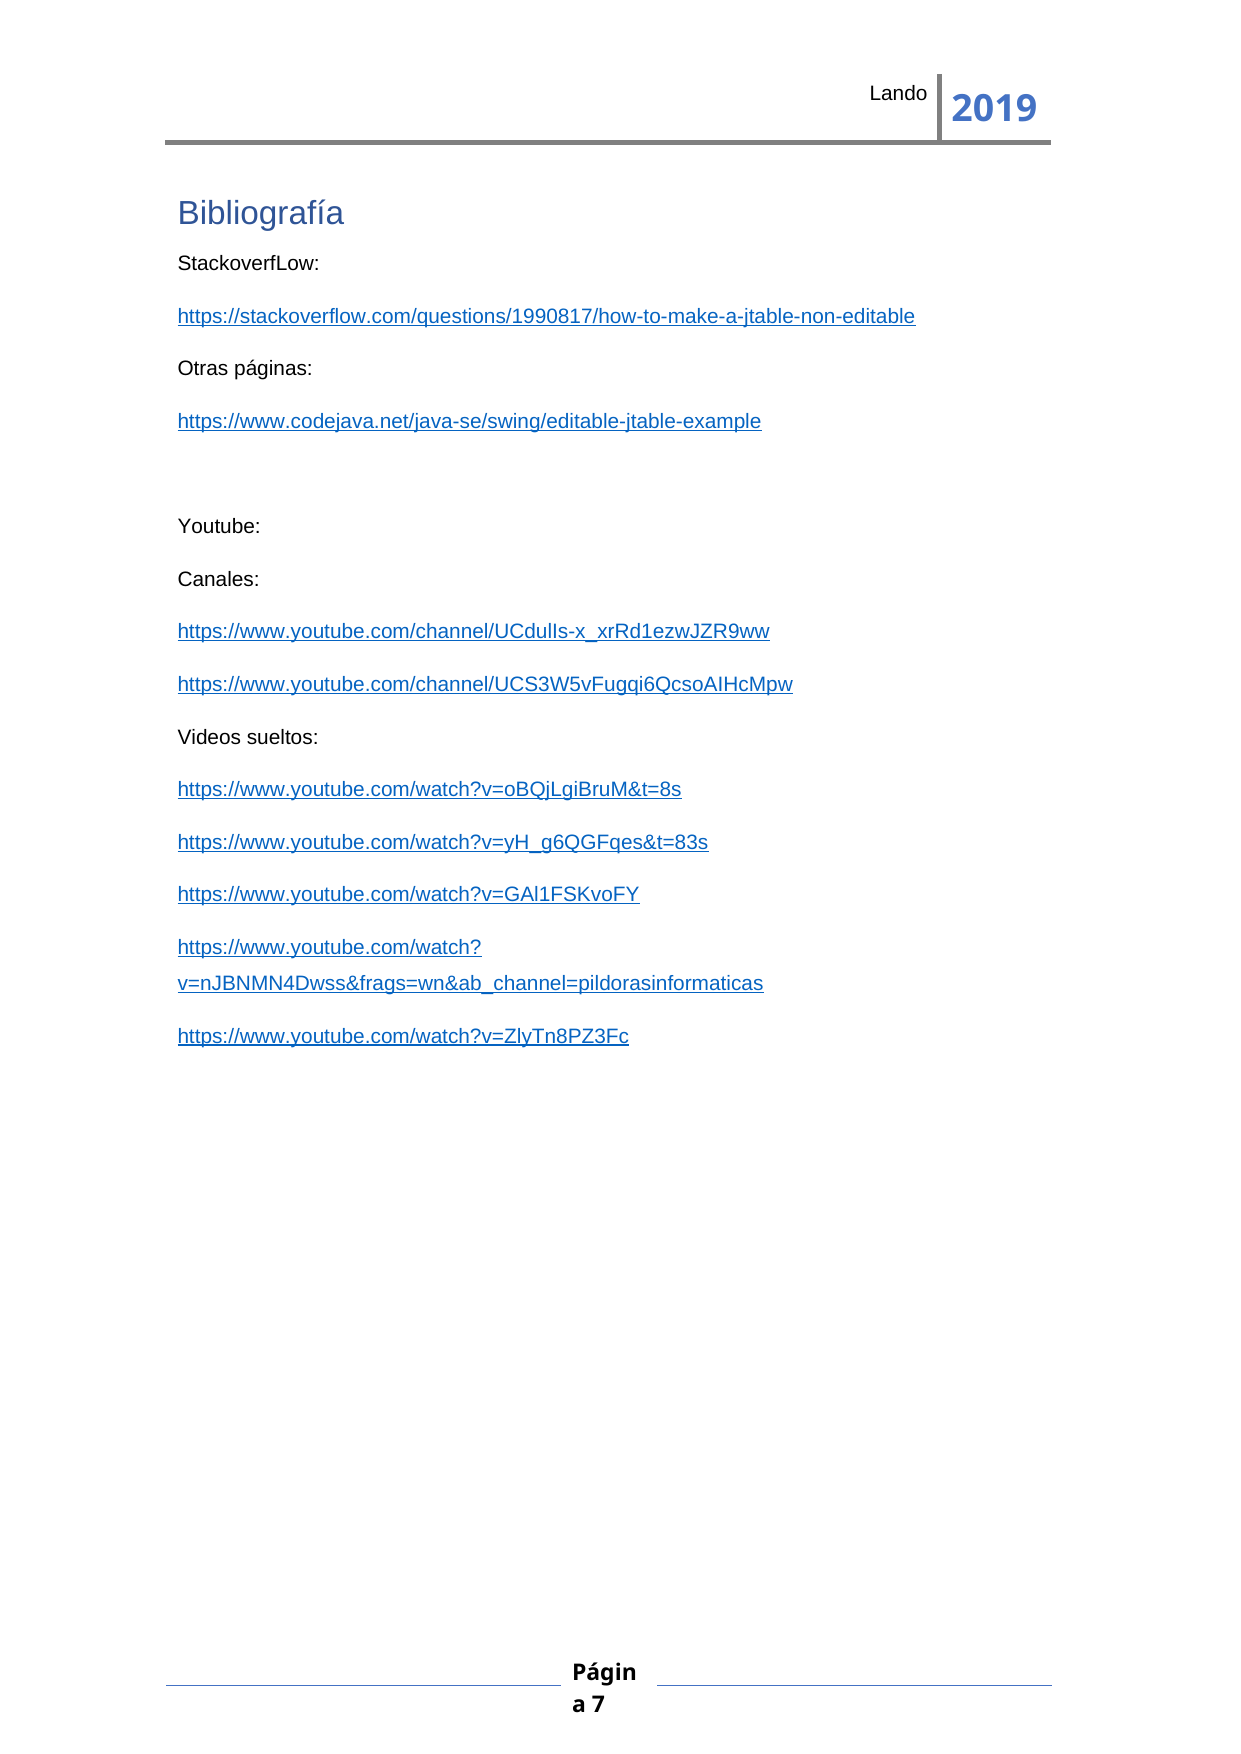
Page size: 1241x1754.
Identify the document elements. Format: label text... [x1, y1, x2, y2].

text Videos sueltos: [177, 724, 1063, 748]
text https://www.youtube.com/channel/UCS3W5vFugqi6QcsoAIHcMpw [177, 672, 1063, 696]
subtitle Bibliografía [177, 193, 1063, 232]
text Otras páginas: [177, 356, 1063, 380]
text https://www.youtube.com/watch?v=ZlyTn8PZ3Fc [177, 1023, 1063, 1047]
text StackoverfLow: [177, 251, 1063, 275]
text https://www.youtube.com/watch?v=yH_g6QGFqes&t=83s [177, 830, 1063, 854]
text https://www.youtube.com/watch?v=GAl1FSKvoFY [177, 882, 1063, 906]
text https://www.youtube.com/watch?v=nJBNMN4Dwss&frags=wn&ab_channel=pildorasinformaticas [177, 935, 1063, 995]
text Canales: [177, 567, 1063, 591]
text https://stackoverflow.com/questions/1990817/how-to-make-a-jtable-non-editable [177, 304, 1063, 328]
text https://www.youtube.com/channel/UCdulIs-x_xrRd1ezwJZR9ww [177, 619, 1063, 643]
text Youtube: [177, 514, 1063, 538]
text https://www.codejava.net/java-se/swing/editable-jtable-example [177, 409, 1063, 433]
text https://www.youtube.com/watch?v=oBQjLgiBruM&t=8s [177, 777, 1063, 801]
